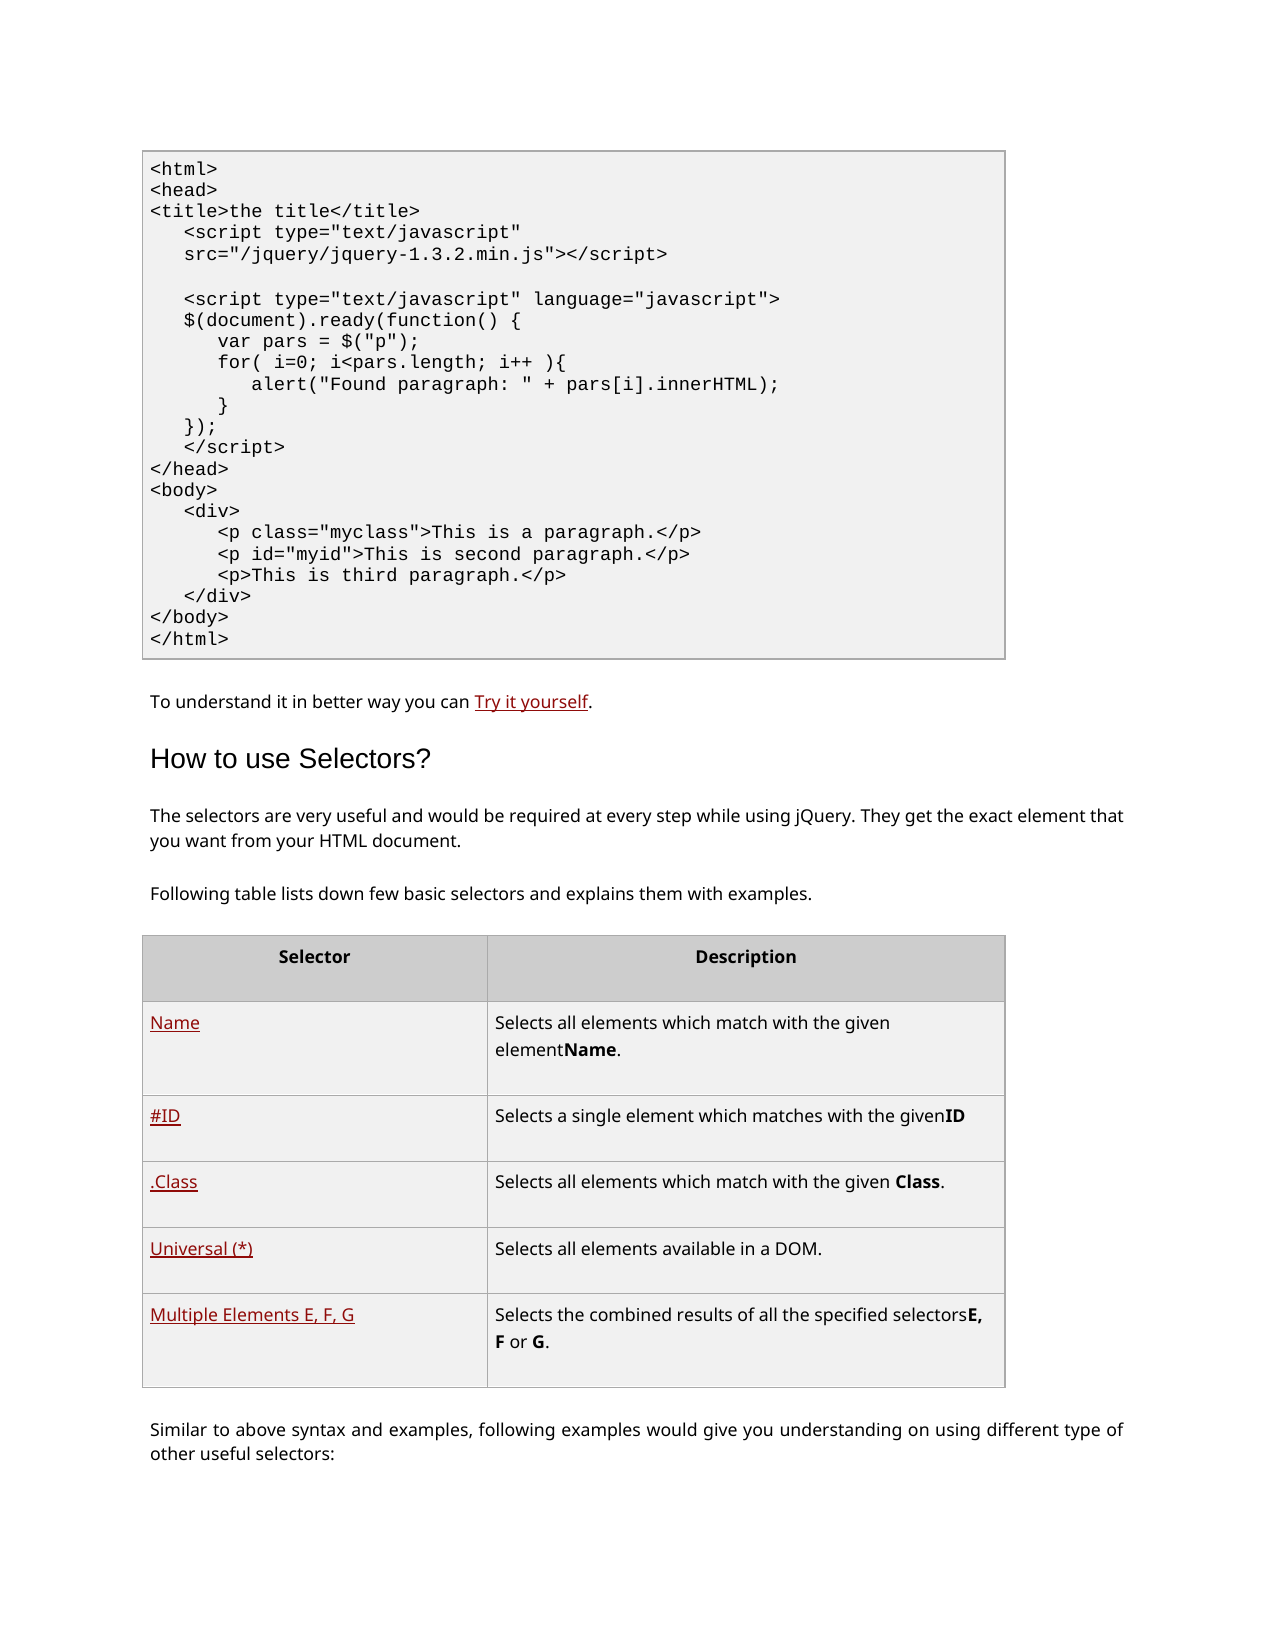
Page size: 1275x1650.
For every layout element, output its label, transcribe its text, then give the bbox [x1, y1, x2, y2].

table_cell Name [143, 1002, 487, 1094]
table_cell Multiple Elements E, F, G [143, 1294, 487, 1386]
table_cell Selects the combined results of all the specified selectorsE, F or G. [488, 1294, 1004, 1386]
table_header Selector [143, 936, 487, 1001]
text The selectors are very useful and would be required at every step while using jQuery. They get the exact element that you want from your HTML document. [150, 804, 1125, 852]
table_header Description [488, 936, 1004, 1001]
table_header <html> <head> <title>the title</title> <script type="text/javascript" src="/jquery/jquery-1.3.2.min.js"></script> <script type="text/javascript" language="javascript"> $(document).ready(function() { var pars = $("p"); for( i=0; i<pars.length; i++ ){ alert("Found paragraph: " + pars[i].innerHTML); } }); </script> </head> <body> <div> <p class="myclass">This is a paragraph.</p> <p id="myid">This is second paragraph.</p> <p>This is third paragraph.</p> </div> </body> </html> [143, 152, 1004, 658]
text To understand it in better way you can Try it yourself. [150, 689, 1125, 713]
text Following table lists down few basic selectors and explains them with examples. [150, 881, 1125, 906]
table_cell #ID [143, 1096, 487, 1161]
table_cell .Class [143, 1162, 487, 1227]
table_cell Selects a single element which matches with the givenID [488, 1096, 1004, 1161]
subtitle How to use Selectors? [150, 742, 1125, 775]
table_cell Selects all elements which match with the given Class. [488, 1162, 1004, 1227]
table_cell Universal (*) [143, 1228, 487, 1293]
table_cell Selects all elements available in a DOM. [488, 1228, 1004, 1293]
table_cell Selects all elements which match with the given elementName. [488, 1002, 1004, 1094]
text Similar to above syntax and examples, following examples would give you understanding on using different type of other useful selectors: [150, 1417, 1125, 1466]
